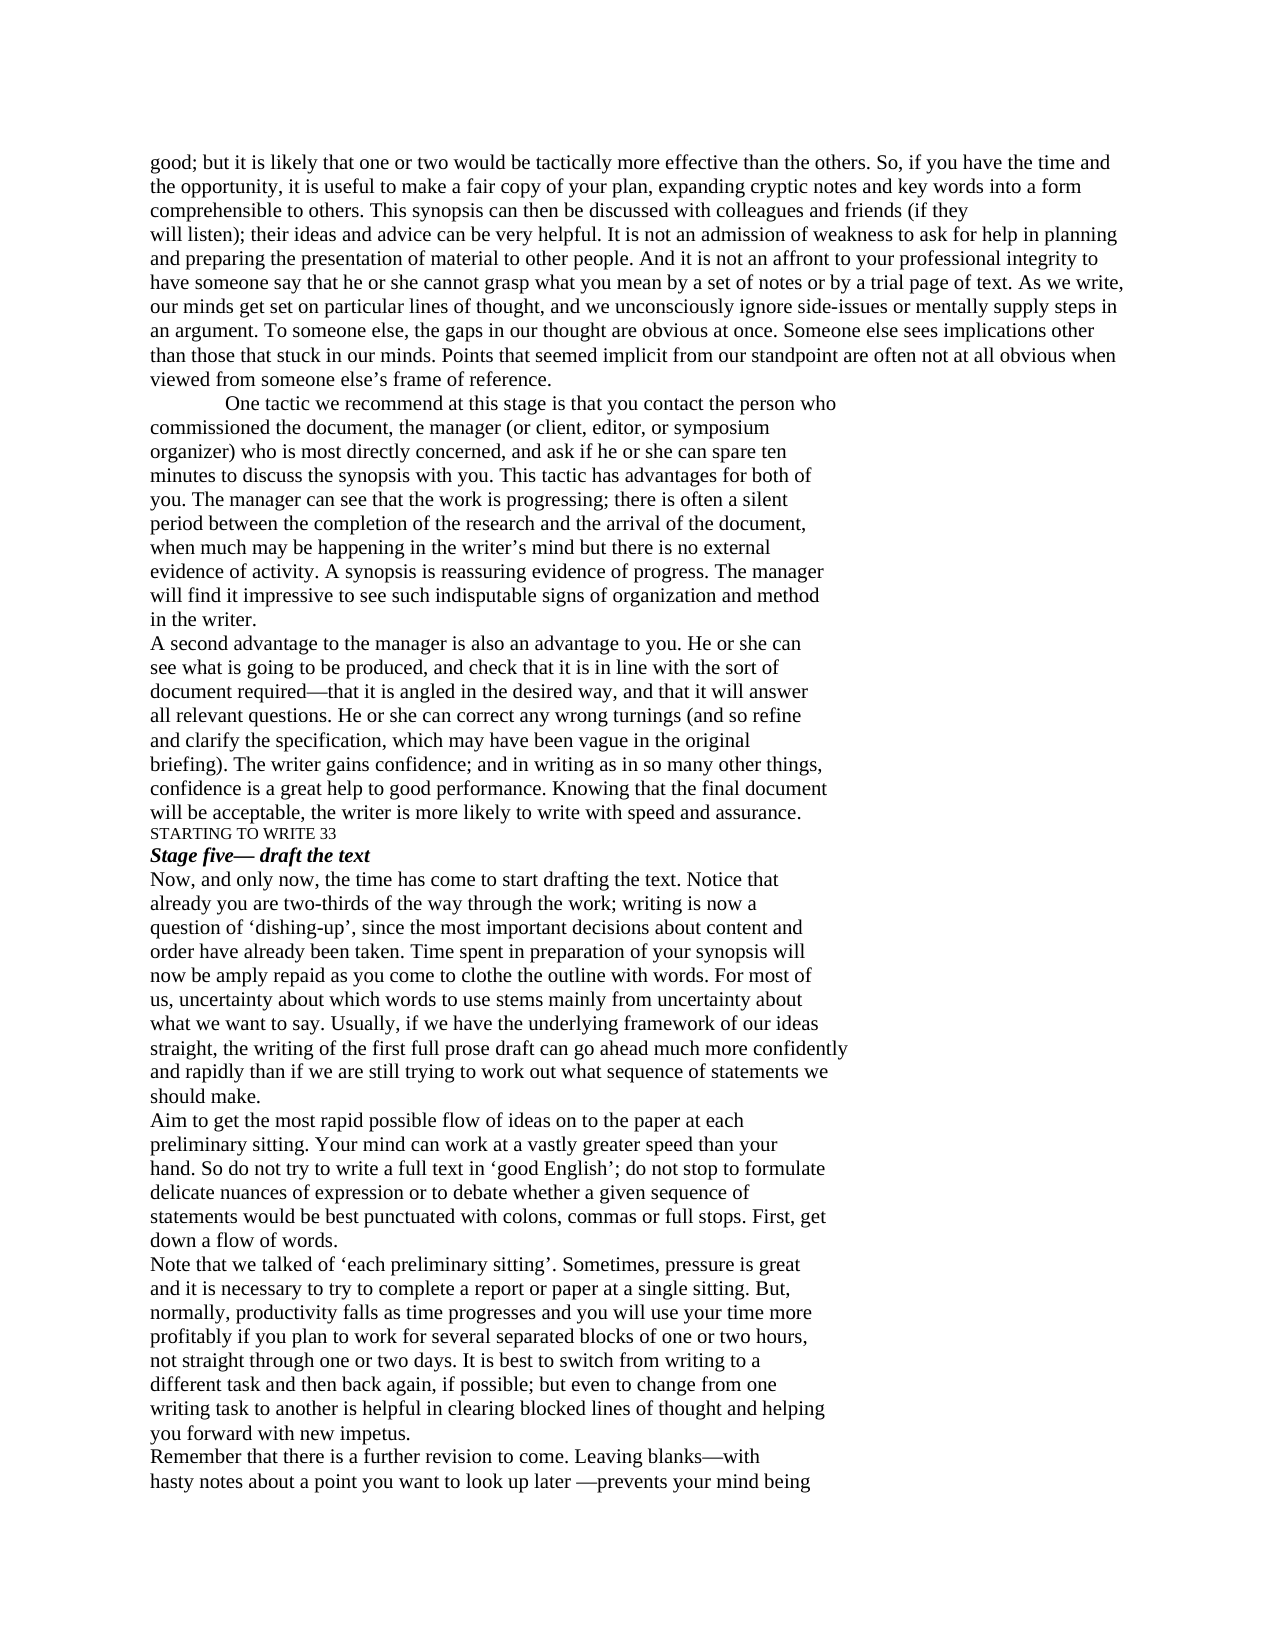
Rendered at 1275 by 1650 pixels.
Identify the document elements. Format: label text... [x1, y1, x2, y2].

text straight, the writing of the first full prose draft can go ahead much more confidently [150, 1035, 1125, 1059]
text in the writer. [150, 607, 1125, 631]
text profitably if you plan to work for several separated blocks of one or two hours, [150, 1324, 1125, 1348]
text confidence is a great help to good performance. Knowing that the final document [150, 776, 1125, 800]
text period between the completion of the research and the arrival of the document, [150, 511, 1125, 535]
text when much may be happening in the writer’s mind but there is no external [150, 535, 1125, 559]
text now be amply repaid as you come to clothe the outline with words. For most of [150, 963, 1125, 987]
text will listen); their ideas and advice can be very helpful. It is not an admission of weakness to ask for help in planning and preparing the presentation of material to other people. And it is not an affront to your professional integrity to have someone say that he or she cannot grasp what you mean by a set of notes or by a trial page of text. As we write, our minds get set on particular lines of thought, and we unconsciously ignore side-issues or mentally supply steps in an argument. To someone else, the gaps in our thought are obvious at once. Someone else sees implications other than those that stuck in our minds. Points that seemed implicit from our standpoint are often not at all obvious when viewed from someone else’s frame of reference. [150, 222, 1125, 391]
text Note that we talked of ‘each preliminary sitting’. Sometimes, pressure is great [150, 1252, 1125, 1276]
text Now, and only now, the time has come to start drafting the text. Notice that [150, 867, 1125, 891]
text preliminary sitting. Your mind can work at a vastly greater speed than your [150, 1132, 1125, 1156]
text organizer) who is most directly concerned, and ask if he or she can spare ten [150, 439, 1125, 463]
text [150, 150, 1125, 222]
text all relevant questions. He or she can correct any wrong turnings (and so refine [150, 703, 1125, 727]
text hand. So do not try to write a full text in ‘good English’; do not stop to formulate [150, 1156, 1125, 1180]
text will be acceptable, the writer is more likely to write with speed and assurance. [150, 800, 1125, 824]
text you. The manager can see that the work is progressing; there is often a silent [150, 487, 1125, 511]
text statements would be best punctuated with colons, commas or full stops. First, get [150, 1204, 1125, 1228]
text question of ‘dishing-up’, since the most important decisions about content and [150, 915, 1125, 939]
text A second advantage to the manager is also an advantage to you. He or she can [150, 631, 1125, 655]
text hasty notes about a point you want to look up later —prevents your mind being [150, 1468, 1125, 1493]
text see what is going to be produced, and check that it is in line with the sort of [150, 655, 1125, 679]
text different task and then back again, if possible; but even to change from one [150, 1372, 1125, 1396]
text delicate nuances of expression or to debate whether a given sequence of [150, 1180, 1125, 1204]
text not straight through one or two days. It is best to switch from writing to a [150, 1348, 1125, 1372]
text evidence of activity. A synopsis is reassuring evidence of progress. The manager [150, 559, 1125, 583]
text down a flow of words. [150, 1228, 1125, 1252]
text order have already been taken. Time spent in preparation of your synopsis will [150, 939, 1125, 963]
text writing task to another is helpful in clearing blocked lines of thought and helping [150, 1396, 1125, 1420]
text briefing). The writer gains confidence; and in writing as in so many other things, [150, 752, 1125, 776]
text Stage five— draft the text [150, 843, 1125, 867]
text Aim to get the most rapid possible flow of ideas on to the paper at each [150, 1108, 1125, 1132]
text document required—that it is angled in the desired way, and that it will answer [150, 679, 1125, 703]
text and it is necessary to try to complete a report or paper at a single sitting. But, [150, 1276, 1125, 1300]
text and clarify the specification, which may have been vague in the original [150, 727, 1125, 752]
text and rapidly than if we are still trying to work out what sequence of statements we [150, 1059, 1125, 1083]
text commissioned the document, the manager (or client, editor, or symposium [150, 415, 1125, 439]
text normally, productivity falls as time progresses and you will use your time more [150, 1300, 1125, 1324]
text already you are two-thirds of the way through the work; writing is now a [150, 891, 1125, 915]
text should make. [150, 1083, 1125, 1108]
text you forward with new impetus. [150, 1420, 1125, 1444]
text will find it impressive to see such indisputable signs of organization and method [150, 583, 1125, 607]
text One tactic we recommend at this stage is that you contact the person who [150, 391, 1125, 415]
text us, uncertainty about which words to use stems mainly from uncertainty about [150, 987, 1125, 1011]
text Remember that there is a further revision to come. Leaving blanks—with [150, 1444, 1125, 1468]
text what we want to say. Usually, if we have the underlying framework of our ideas [150, 1011, 1125, 1035]
text minutes to discuss the synopsis with you. This tactic has advantages for both of [150, 463, 1125, 487]
text STARTING TO WRITE 33 [150, 824, 1125, 843]
